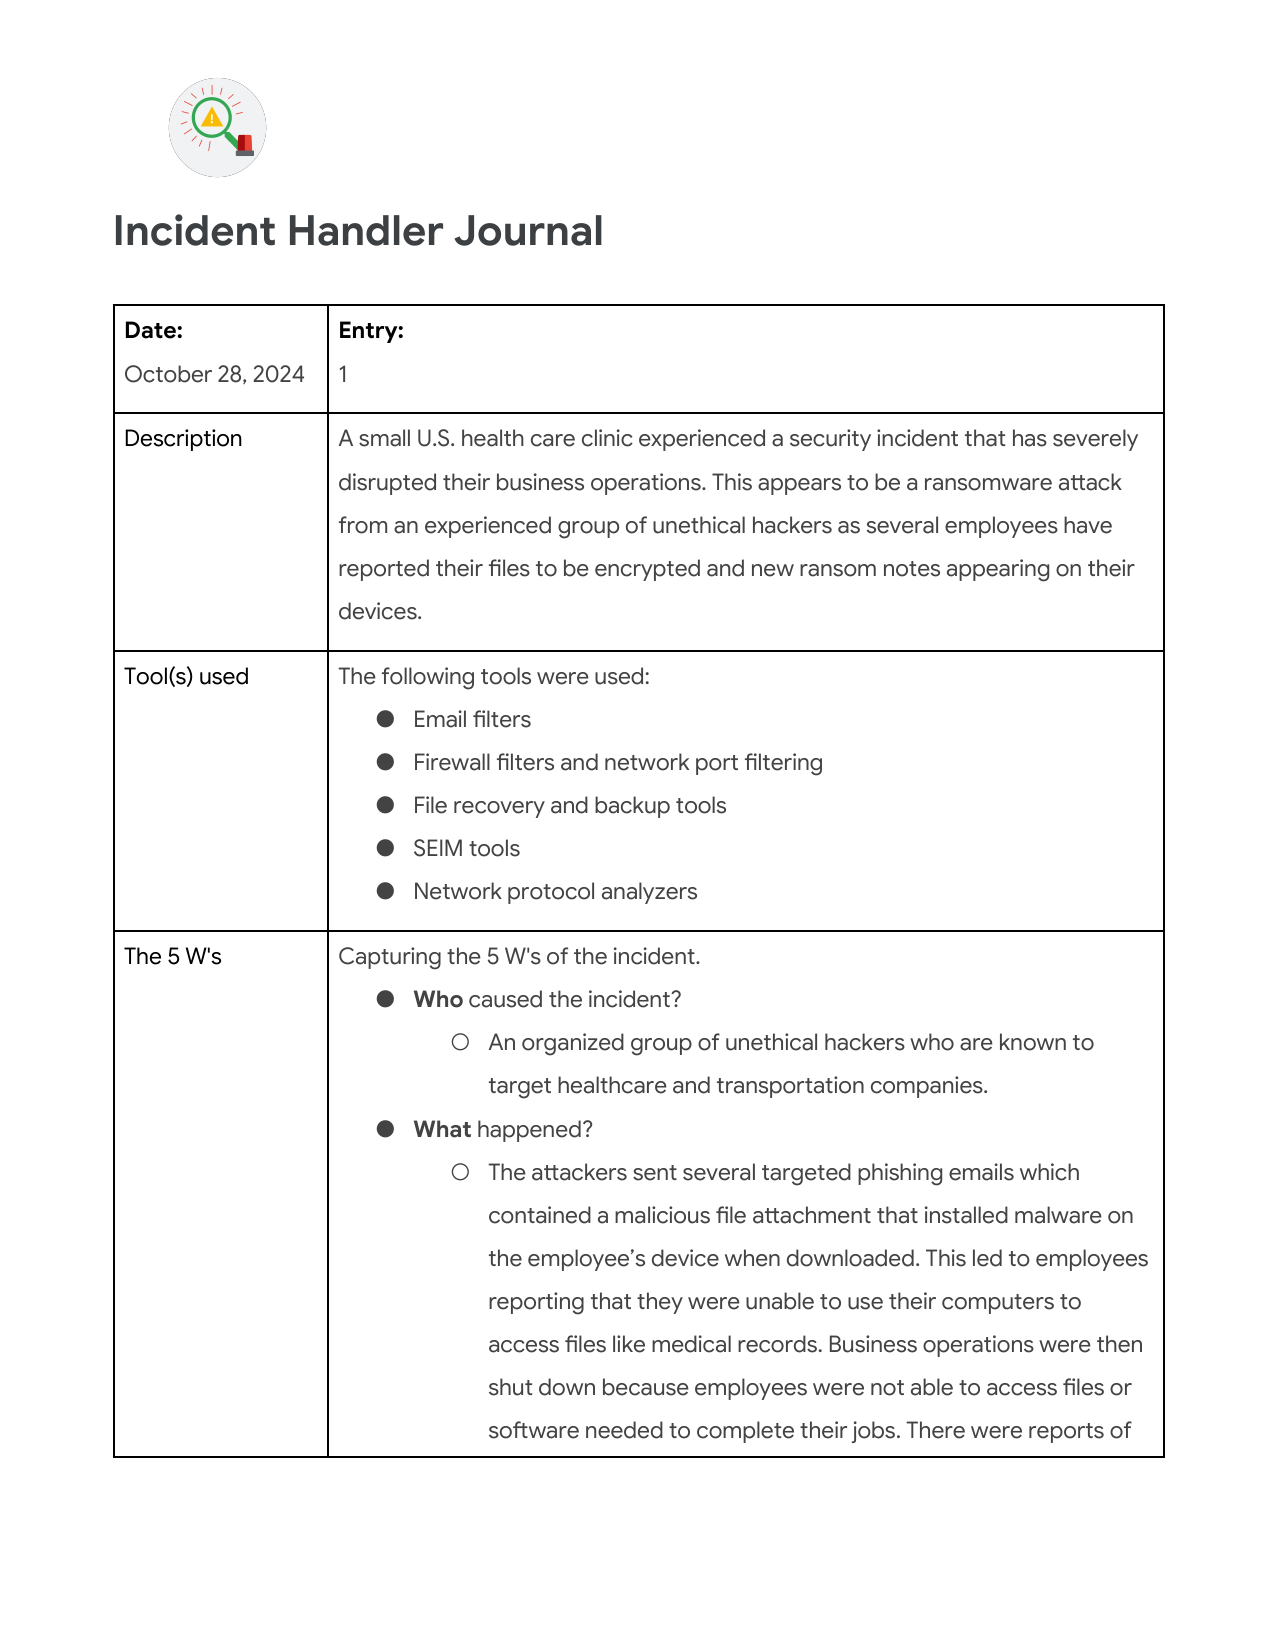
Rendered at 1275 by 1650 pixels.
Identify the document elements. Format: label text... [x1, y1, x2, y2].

table_cell The 5 W's [115, 932, 327, 1456]
picture [150, 75, 285, 181]
table_cell The following tools were used: Email filters Firewall filters and network port filtering File recovery and backup tools SEIM tools Network protocol analyzers [329, 652, 1163, 930]
table_header Date: October 28, 2024 [115, 306, 327, 412]
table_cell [329, 932, 1163, 1456]
table_cell Tool(s) used [115, 652, 327, 930]
table_cell A small U.S. health care clinic experienced a security incident that has severely disrupted their business operations. This appears to be a ransomware attack from an experienced group of unethical hackers as several employees have reported their files to be encrypted and new ransom notes appearing on their devices. [329, 414, 1163, 649]
text Incident Handler Journal [112, 205, 1162, 257]
table_header Entry: 1 [329, 306, 1163, 412]
table_cell Description [115, 414, 327, 649]
